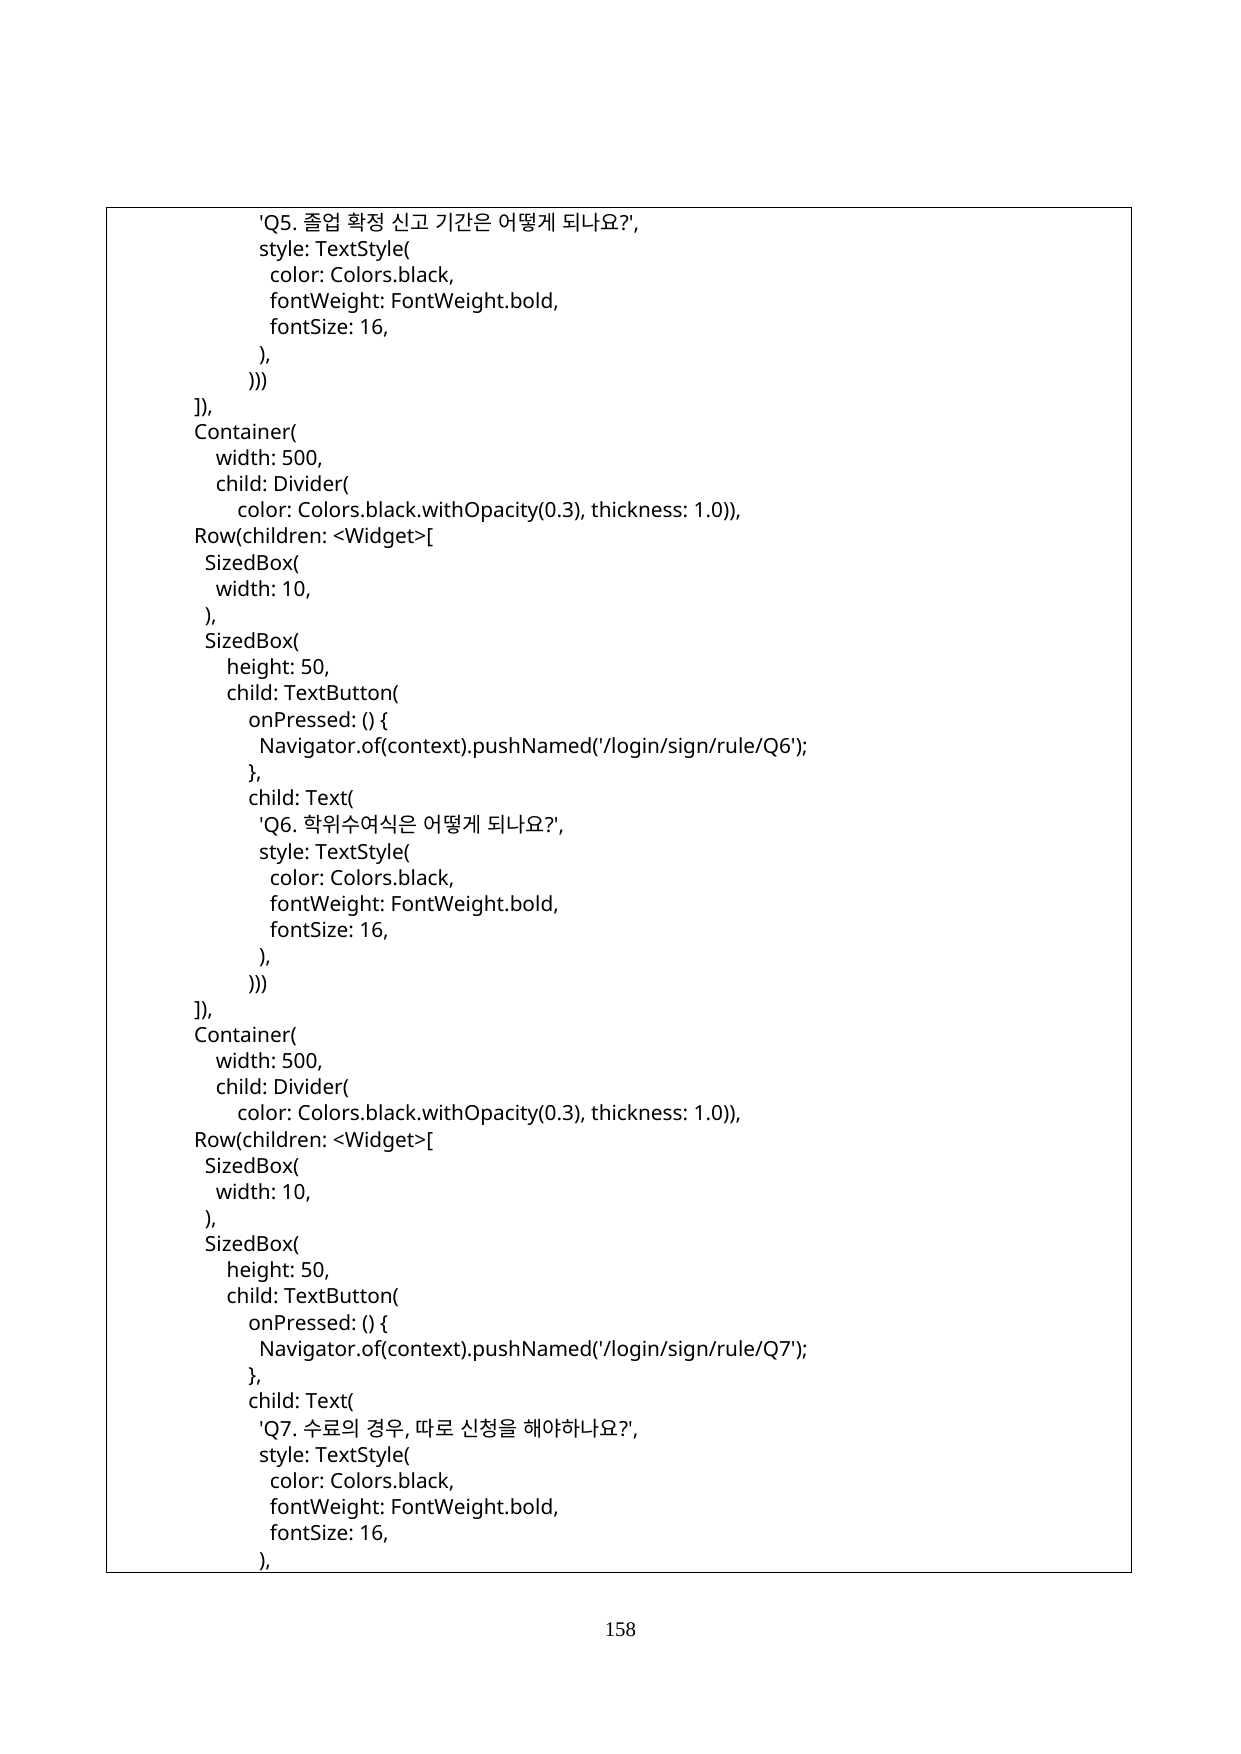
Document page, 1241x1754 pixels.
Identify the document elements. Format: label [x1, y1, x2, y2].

table_cell [107, 208, 1131, 1572]
